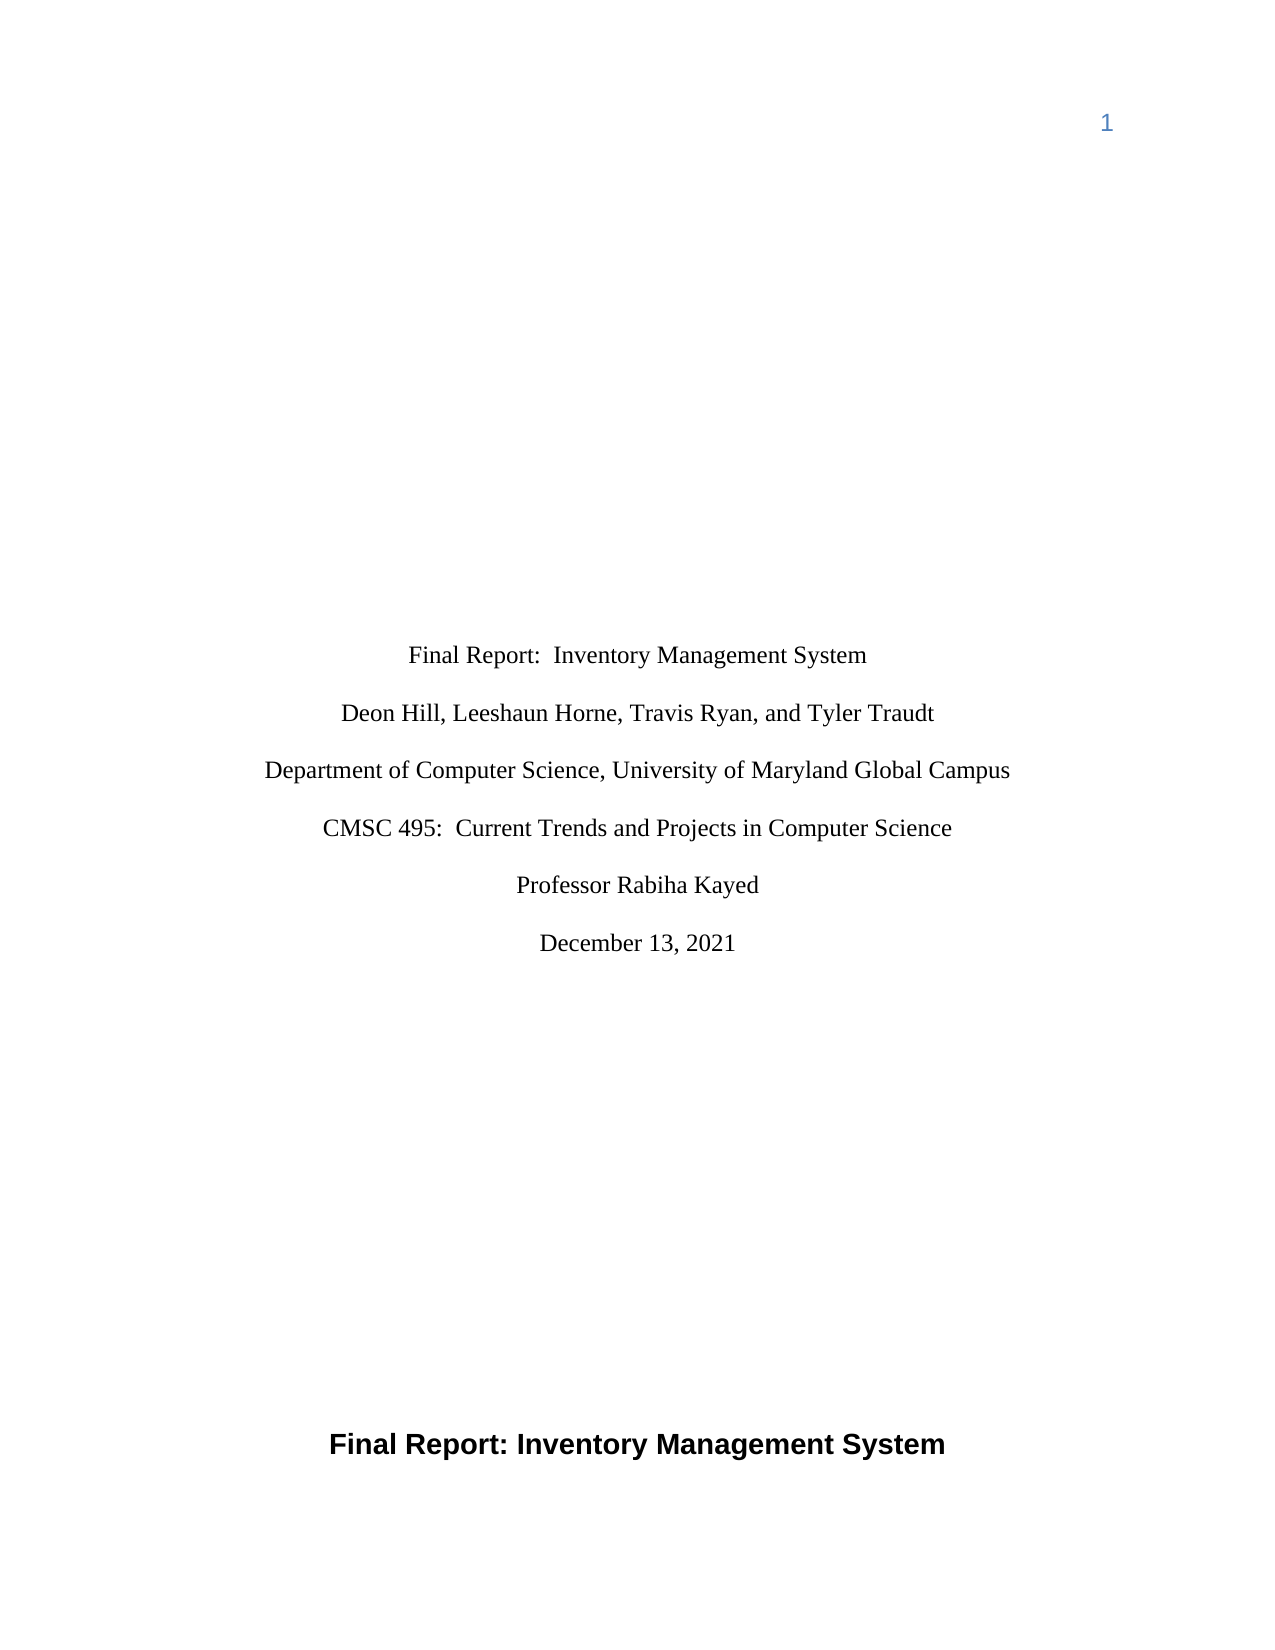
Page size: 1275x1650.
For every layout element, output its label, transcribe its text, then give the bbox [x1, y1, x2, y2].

text Final Report: Inventory Management System [150, 641, 1125, 669]
text Professor Rabiha Kayed [150, 871, 1125, 899]
text December 13, 2021 [150, 928, 1125, 957]
text Final Report: Inventory Management System [150, 1427, 1125, 1461]
text CMSC 495: Current Trends and Projects in Computer Science [150, 813, 1125, 842]
text Deon Hill, Leeshaun Horne, Travis Ryan, and Tyler Traudt [150, 698, 1125, 727]
text Department of Computer Science, University of Maryland Global Campus [150, 756, 1125, 784]
